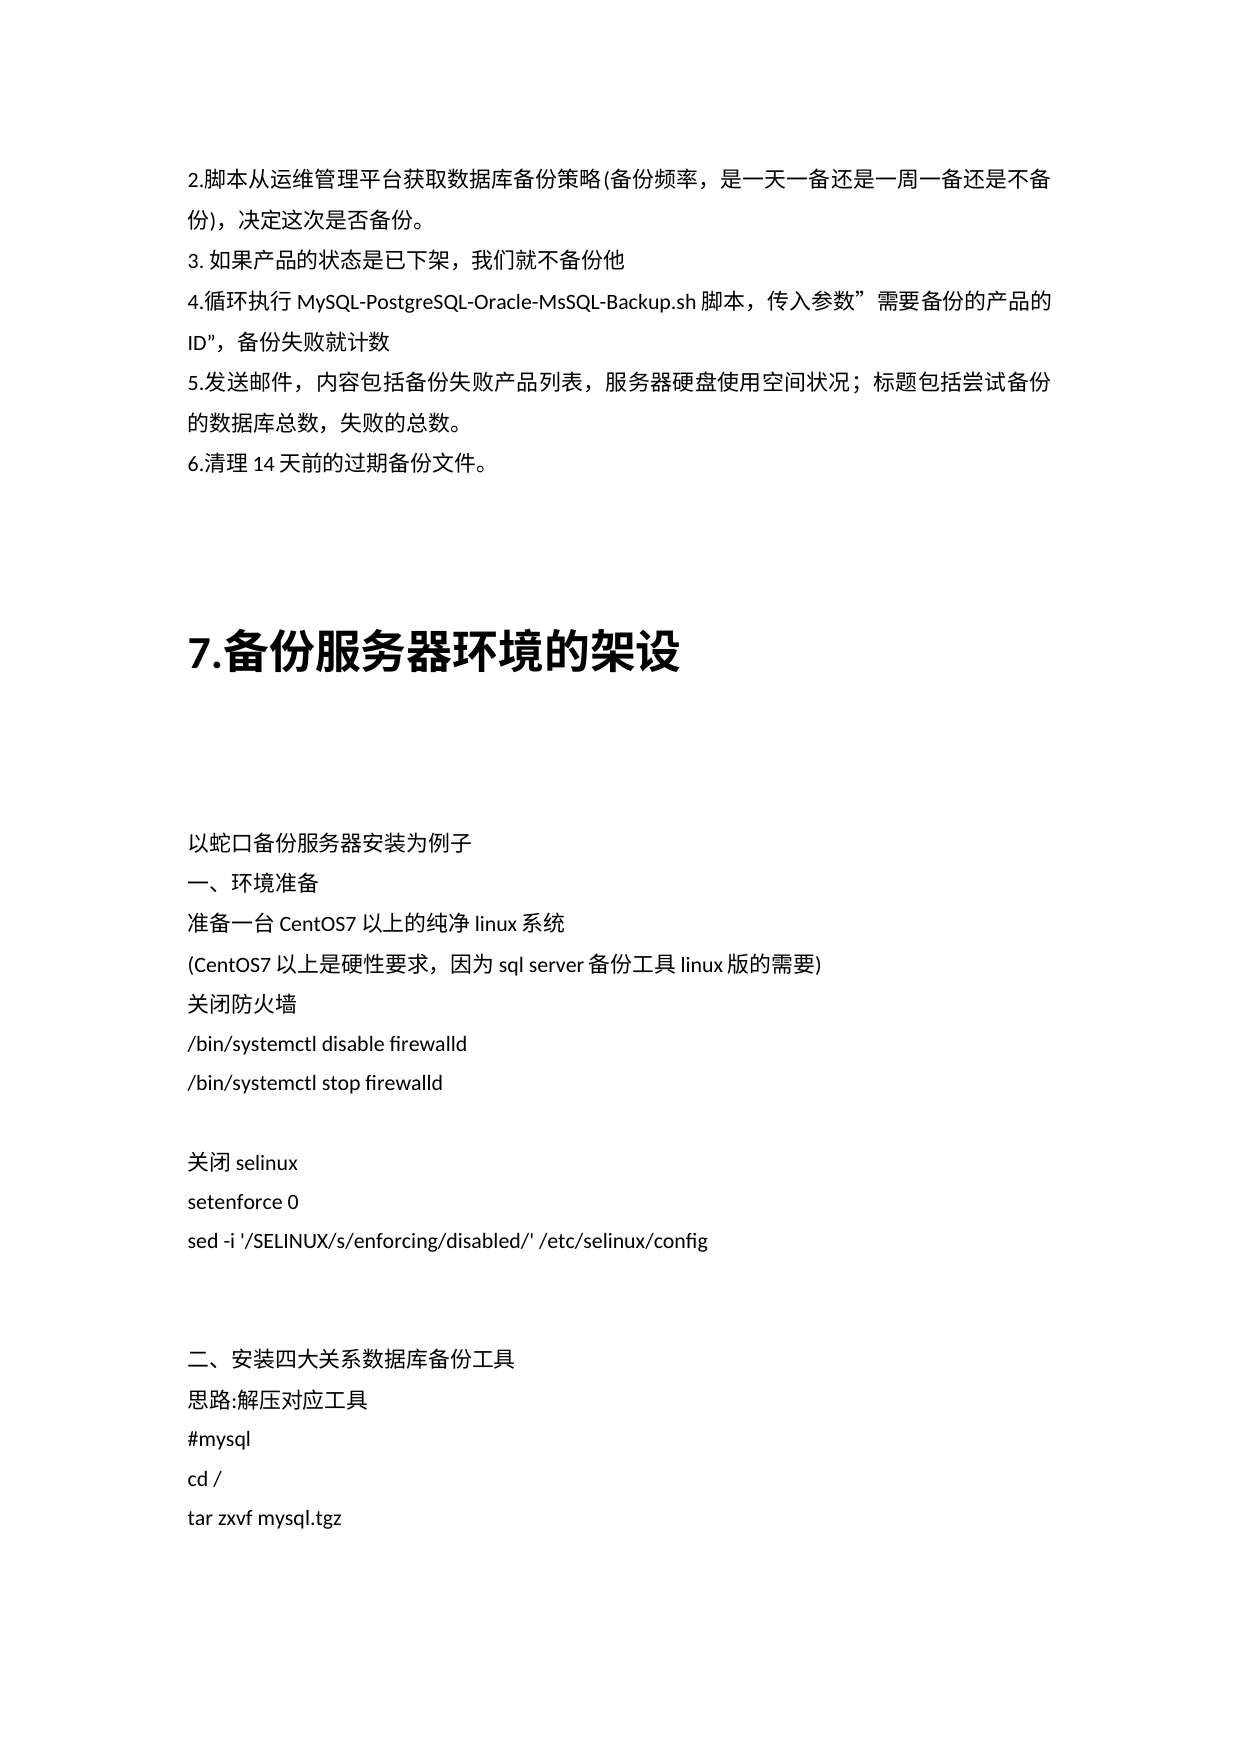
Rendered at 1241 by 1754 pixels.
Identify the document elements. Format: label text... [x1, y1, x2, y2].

text setenforce 0 [187, 1185, 1053, 1218]
text 准备一台CentOS7以上的纯净linux系统 [187, 906, 1053, 938]
text 一、环境准备 [187, 866, 1053, 898]
text /bin/systemctl stop firewalld [187, 1066, 1053, 1099]
text sed -i '/SELINUX/s/enforcing/disabled/' /etc/selinux/config [187, 1224, 1053, 1257]
text 思路:解压对应工具 [187, 1382, 1053, 1415]
text 6.清理14天前的过期备份文件。 [187, 446, 1053, 478]
text tar zxvf mysql.tgz [187, 1501, 1053, 1533]
subtitle 7.备份服务器环境的架设 [187, 600, 1053, 697]
text #mysql [187, 1423, 1053, 1455]
text 5.发送邮件，内容包括备份失败产品列表，服务器硬盘使用空间状况；标题包括尝试备份的数据库总数，失败的总数。 [187, 364, 1053, 438]
text 2.脚本从运维管理平台获取数据库备份策略(备份频率，是一天一备还是一周一备还是不备份)，决定这次是否备份。 [187, 162, 1053, 235]
text 关闭防火墙 [187, 987, 1053, 1019]
text 二、安装四大关系数据库备份工具 [187, 1342, 1053, 1374]
text /bin/systemctl disable firewalld [187, 1027, 1053, 1060]
text cd / [187, 1462, 1053, 1494]
text 4.循环执行MySQL-PostgreSQL-Oracle-MsSQL-Backup.sh脚本，传入参数”需要备份的产品的ID”，备份失败就计数 [187, 283, 1053, 357]
text 关闭selinux [187, 1145, 1053, 1177]
text 以蛇口备份服务器安装为例子 [187, 825, 1053, 858]
text 3. 如果产品的状态是已下架，我们就不备份他 [187, 243, 1053, 276]
text (CentOS7以上是硬性要求，因为sql server备份工具linux版的需要) [187, 946, 1053, 979]
